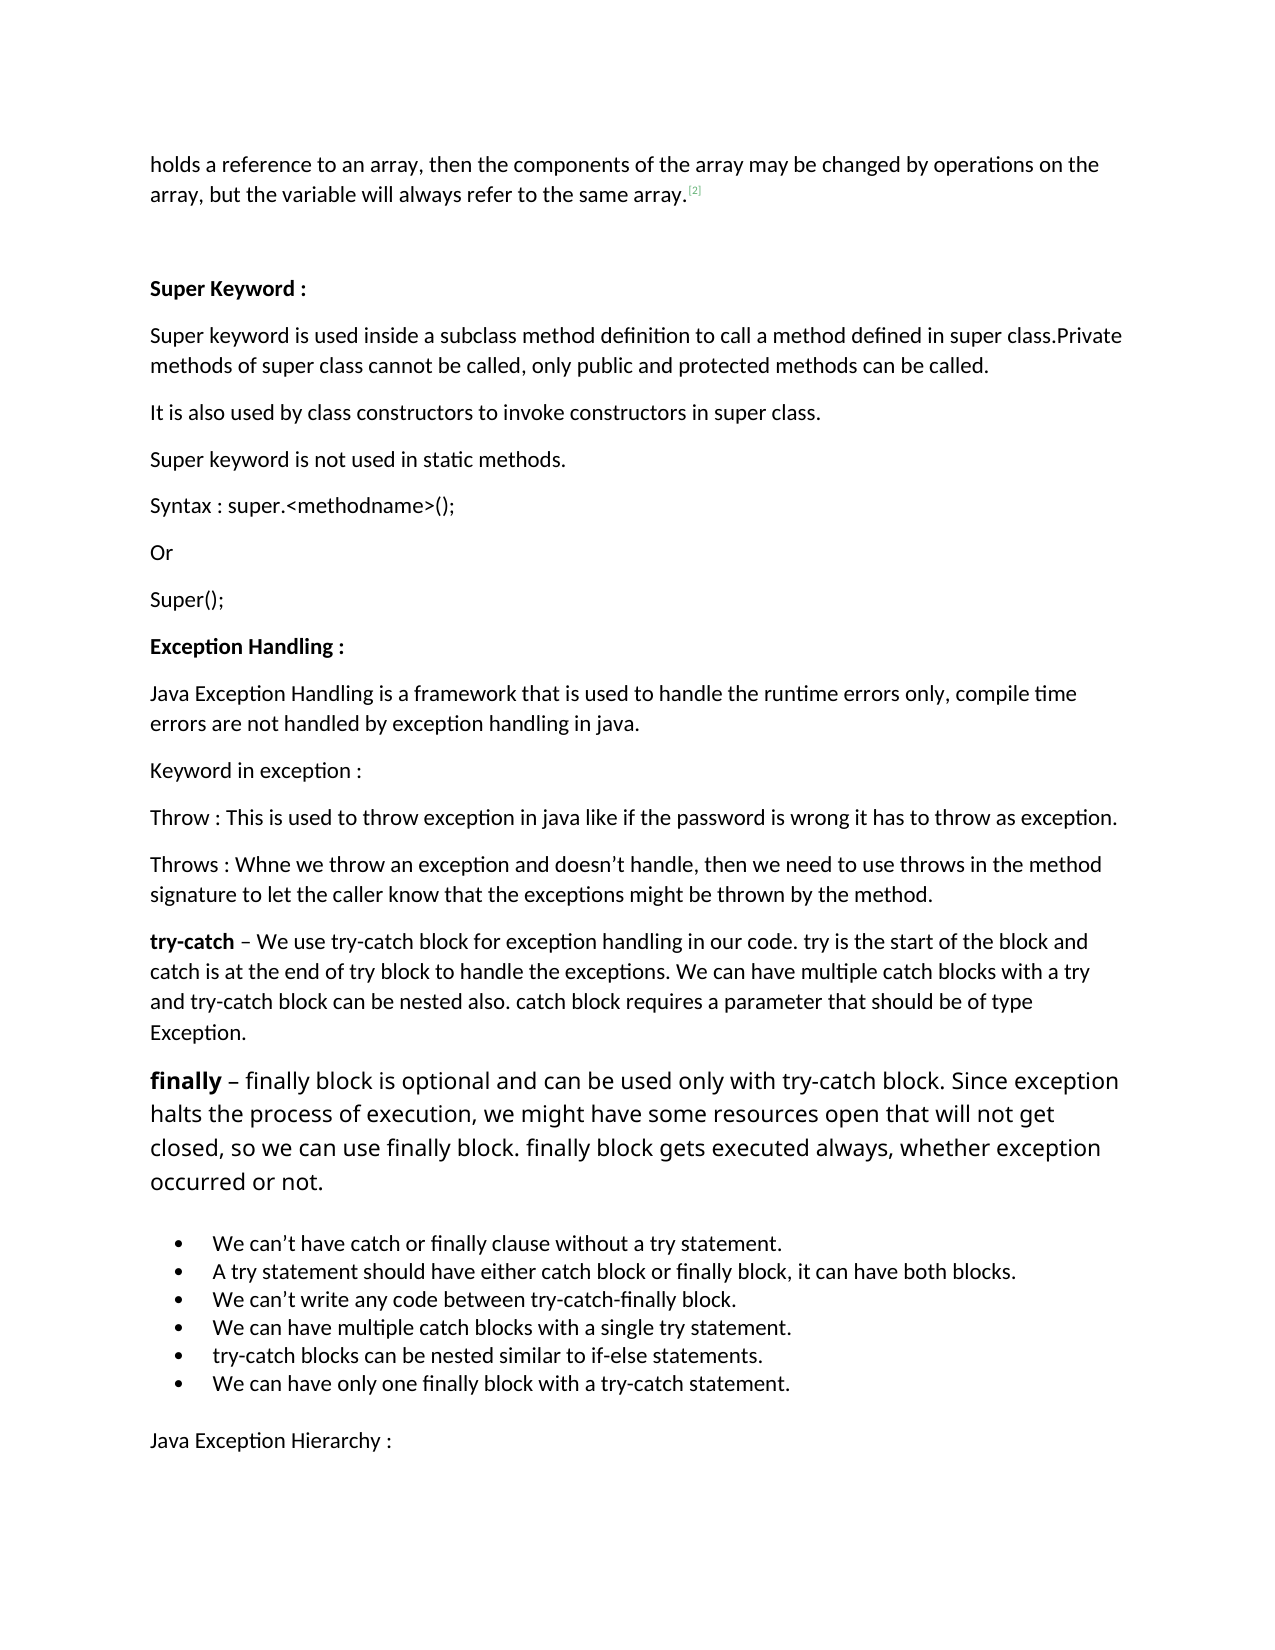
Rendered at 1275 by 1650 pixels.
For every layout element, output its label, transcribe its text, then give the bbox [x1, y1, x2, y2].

list try-catch blocks can be nested similar to if-else statements. [175, 1341, 1125, 1369]
text Throws : Whne we throw an exception and doesn’t handle, then we need to use throws in the method signature to let the caller know that the exceptions might be thrown by the method. [150, 850, 1125, 908]
list We can have multiple catch blocks with a single try statement. [175, 1313, 1125, 1341]
text Java Exception Hierarchy : [150, 1426, 1125, 1454]
text Syntax : super.<methodname>(); [150, 492, 1125, 520]
text Exception Handling : [150, 632, 1125, 660]
list We can’t write any code between try-catch-finally block. [175, 1285, 1125, 1313]
text Or [150, 538, 1125, 567]
list We can’t have catch or finally clause without a try statement. [175, 1229, 1125, 1257]
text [150, 150, 1125, 208]
list We can have only one finally block with a try-catch statement. [175, 1369, 1125, 1397]
text try-catch – We use try-catch block for exception handling in our code. try is the start of the block and catch is at the end of try block to handle the exceptions. We can have multiple catch blocks with a try and try-catch block can be nested also. catch block requires a parameter that should be of type Exception. [150, 927, 1125, 1046]
text Throw : This is used to throw exception in java like if the password is wrong it has to throw as exception. [150, 803, 1125, 831]
list A try statement should have either catch block or finally block, it can have both blocks. [175, 1257, 1125, 1285]
text It is also used by class constructors to invoke constructors in super class. [150, 398, 1125, 426]
text finally – finally block is optional and can be used only with try-catch block. Since exception halts the process of execution, we might have some resources open that will not get closed, so we can use finally block. finally block gets executed always, whether exception occurred or not. [150, 1064, 1125, 1197]
text Keyword in exception : [150, 756, 1125, 784]
text Java Exception Handling is a framework that is used to handle the runtime errors only, compile time errors are not handled by exception handling in java. [150, 679, 1125, 737]
text Super keyword is used inside a subclass method definition to call a method defined in super class.Private methods of super class cannot be called, only public and protected methods can be called. [150, 321, 1125, 379]
text Super(); [150, 585, 1125, 613]
text Super keyword is not used in static methods. [150, 445, 1125, 473]
text Super Keyword : [150, 274, 1125, 302]
